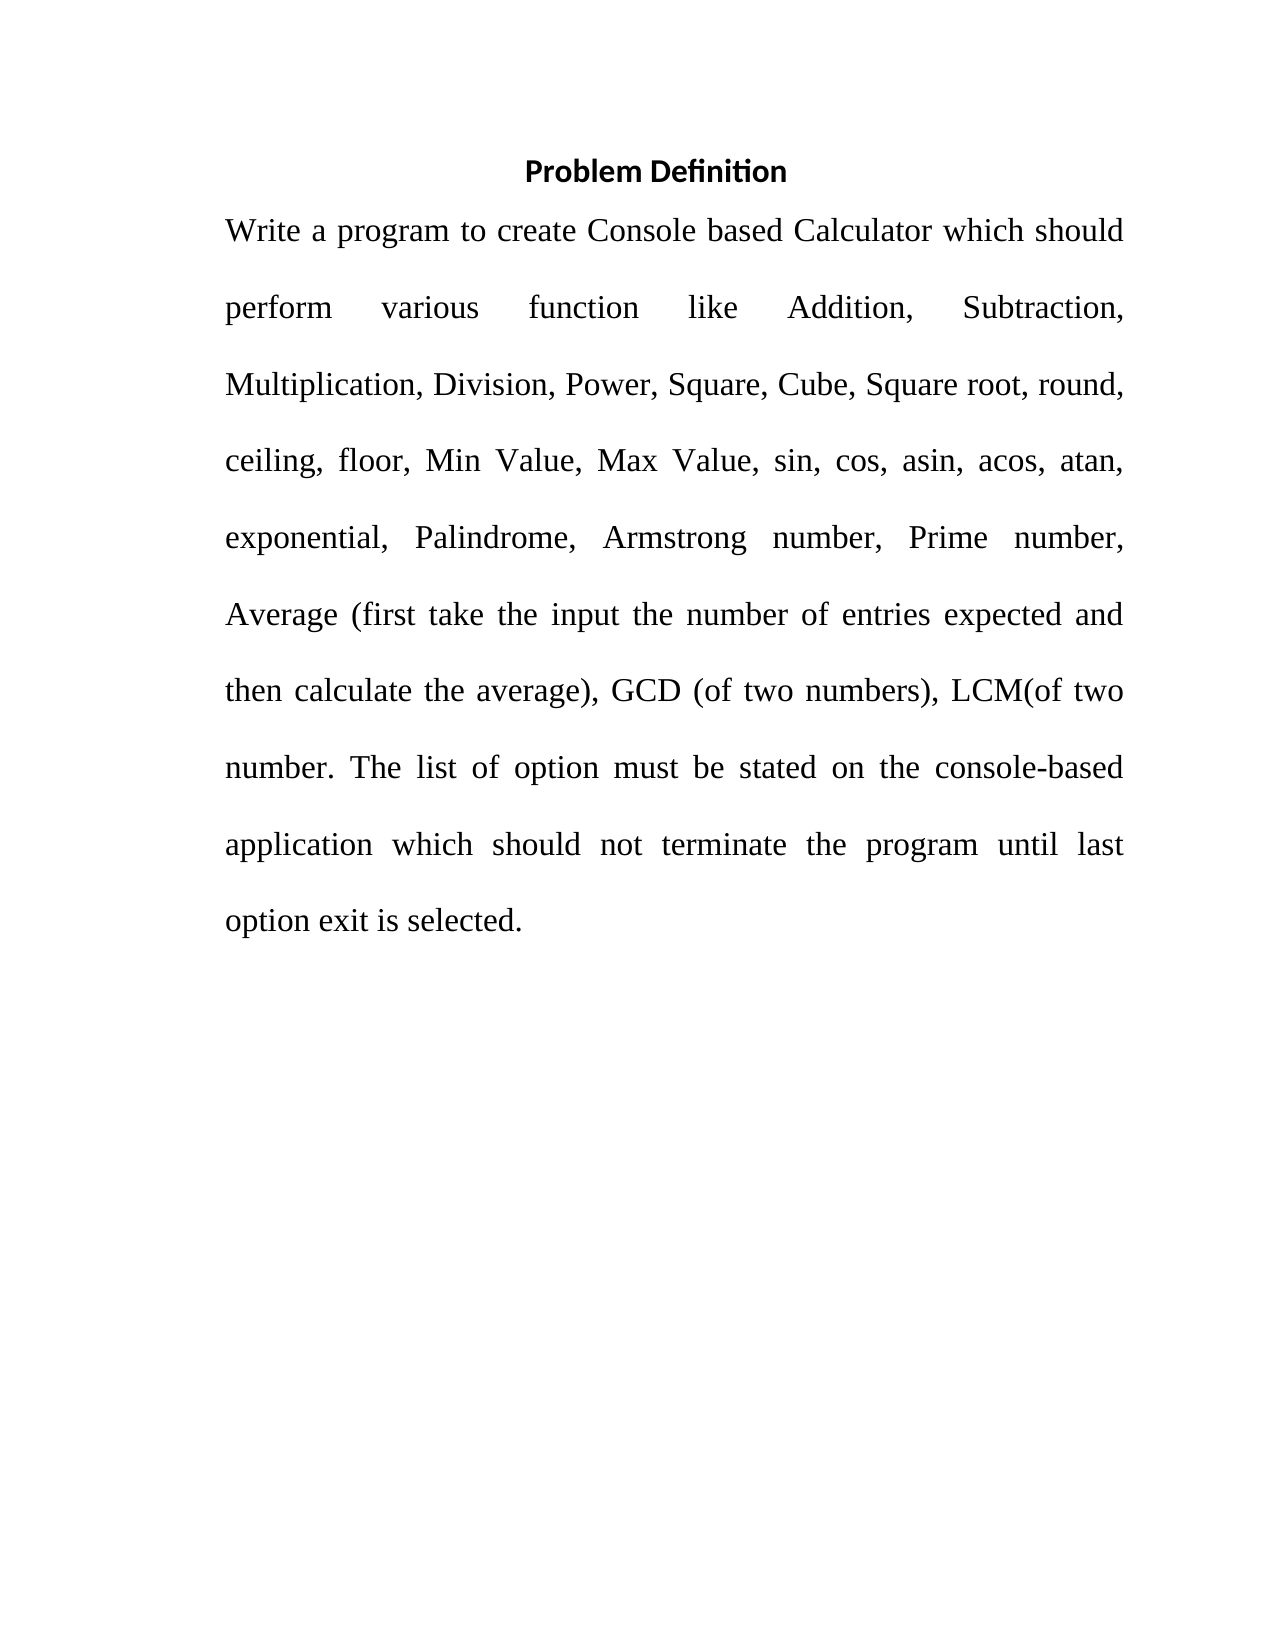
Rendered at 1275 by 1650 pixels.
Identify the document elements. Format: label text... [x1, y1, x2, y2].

text Problem Definition [187, 150, 1125, 191]
list Write a program to create Console based Calculator which should perform various function like Addition, Subtraction, Multiplication, Division, Power, Square, Cube, Square root, round, ceiling, floor, Min Value, Max Value, sin, cos, asin, acos, atan, exponential, Palindrome, Armstrong number, Prime number, Average (first take the input the number of entries expected and then calculate the average), GCD (of two numbers), LCM(of two number. The list of option must be stated on the console-based application which should not terminate the program until last option exit is selected. [225, 211, 1125, 939]
